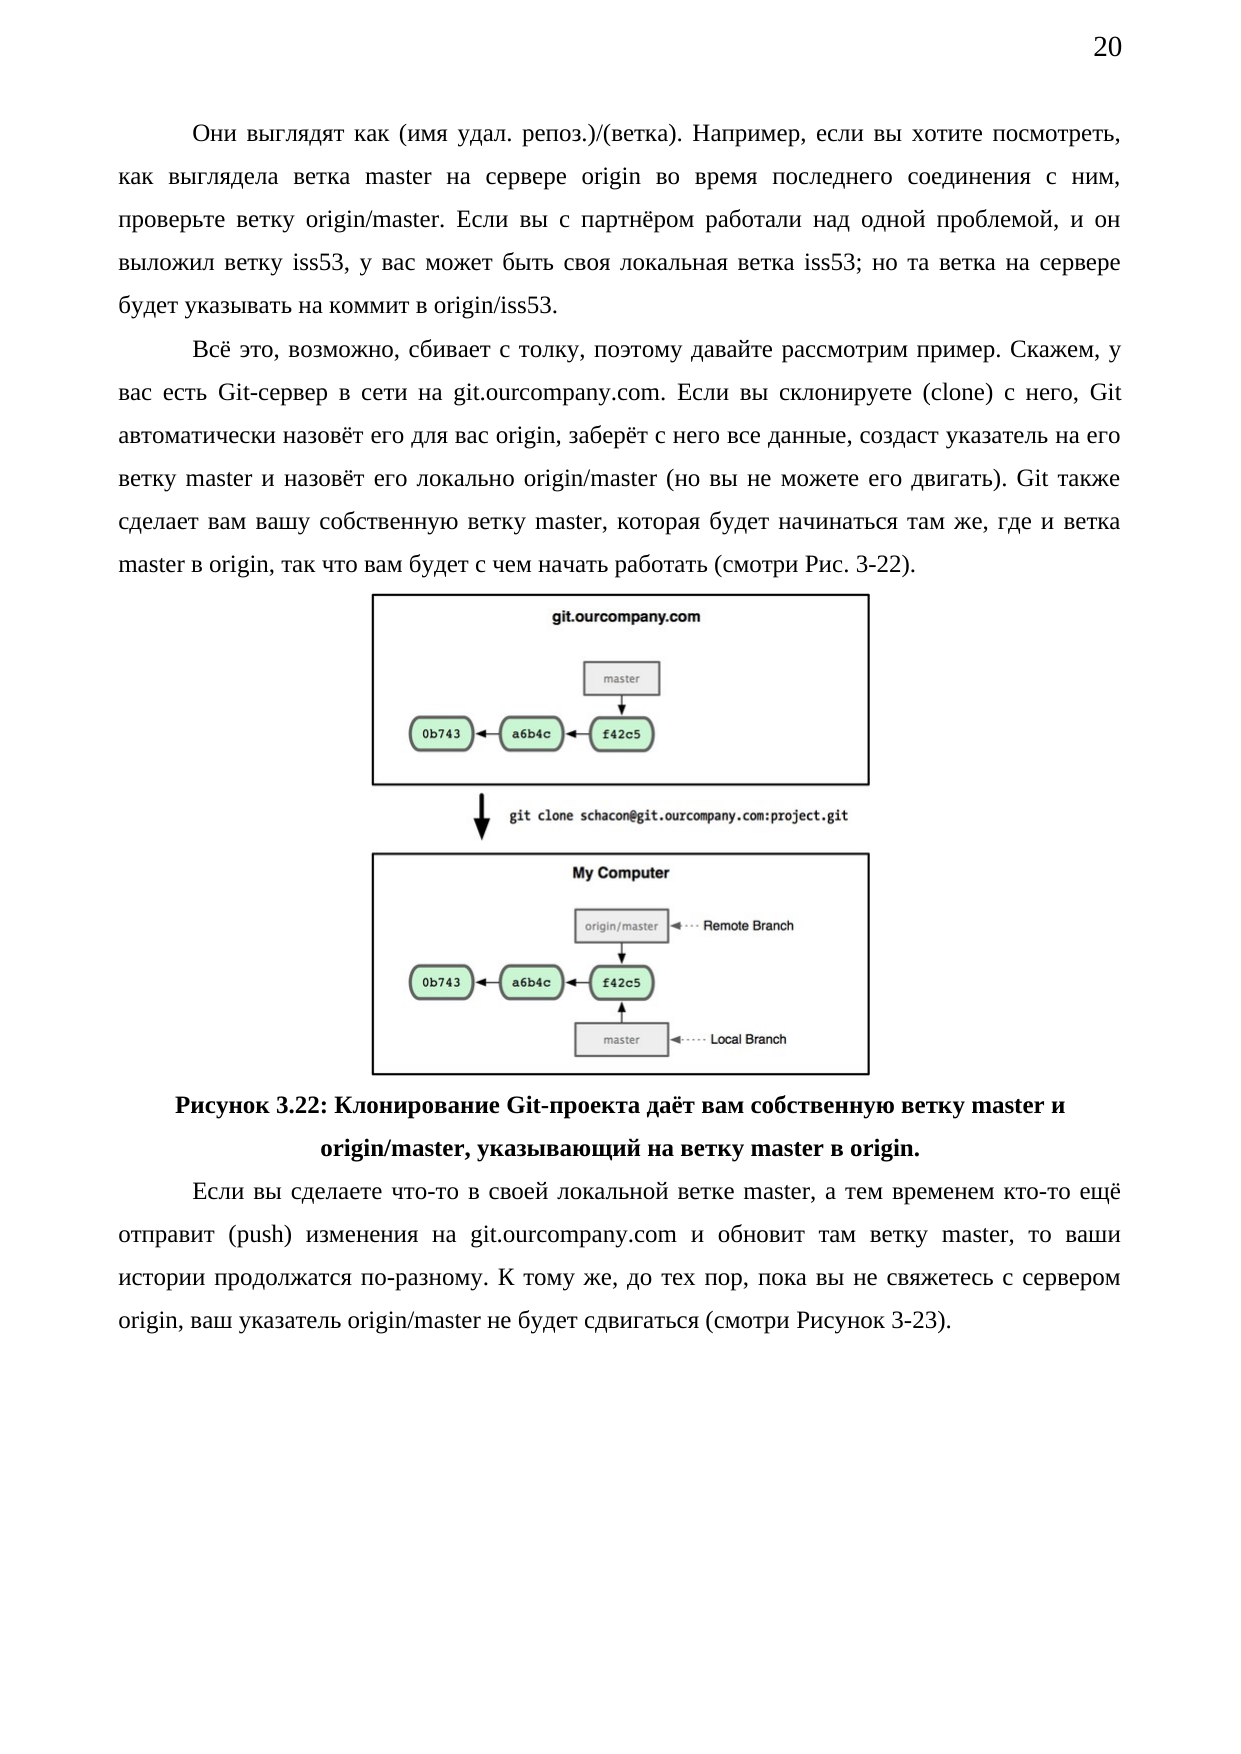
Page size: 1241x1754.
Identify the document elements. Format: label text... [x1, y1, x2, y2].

text Если вы сделаете что-то в своей локальной ветке master, а тем временем кто-то ещё отправит (push) изменения на git.ourcompany.com и обновит там ветку master, то ваши истории продолжатся по-разному. К тому же, до тех пор, пока вы не свяжетесь с сервером origin, ваш указатель origin/master не будет сдвигаться (смотри Рисунок 3-23). [118, 1176, 1122, 1334]
picture [370, 592, 871, 1076]
text Они выглядят как (имя удал. репоз.)/(ветка). Например, если вы хотите посмотреть, как выглядела ветка master на сервере origin во время последнего соединения с ним, проверьте ветку origin/master. Если вы с партнёром работали над одной проблемой, и он выложил ветку iss53, у вас может быть своя локальная ветка iss53; но та ветка на сервере будет указывать на коммит в origin/iss53. [118, 118, 1122, 319]
text Всё это, возможно, сбивает с толку, поэтому давайте рассмотрим пример. Скажем, у вас есть Git-сервер в сети на git.ourcompany.com. Если вы склонируете (clone) с него, Git автоматически назовёт его для вас origin, заберёт с него все данные, создаст указатель на его ветку master и назовёт его локально origin/master (но вы не можете его двигать). Git также сделает вам вашу собственную ветку master, которая будет начинаться там же, где и ветка master в origin, так что вам будет с чем начать работать (смотри Рис. 3-22). [118, 334, 1122, 578]
text Рисунок 3.22: Клонирование Git-проекта даёт вам собственную ветку master и origin/master, указывающий на ветку master в origin. [118, 1090, 1122, 1162]
